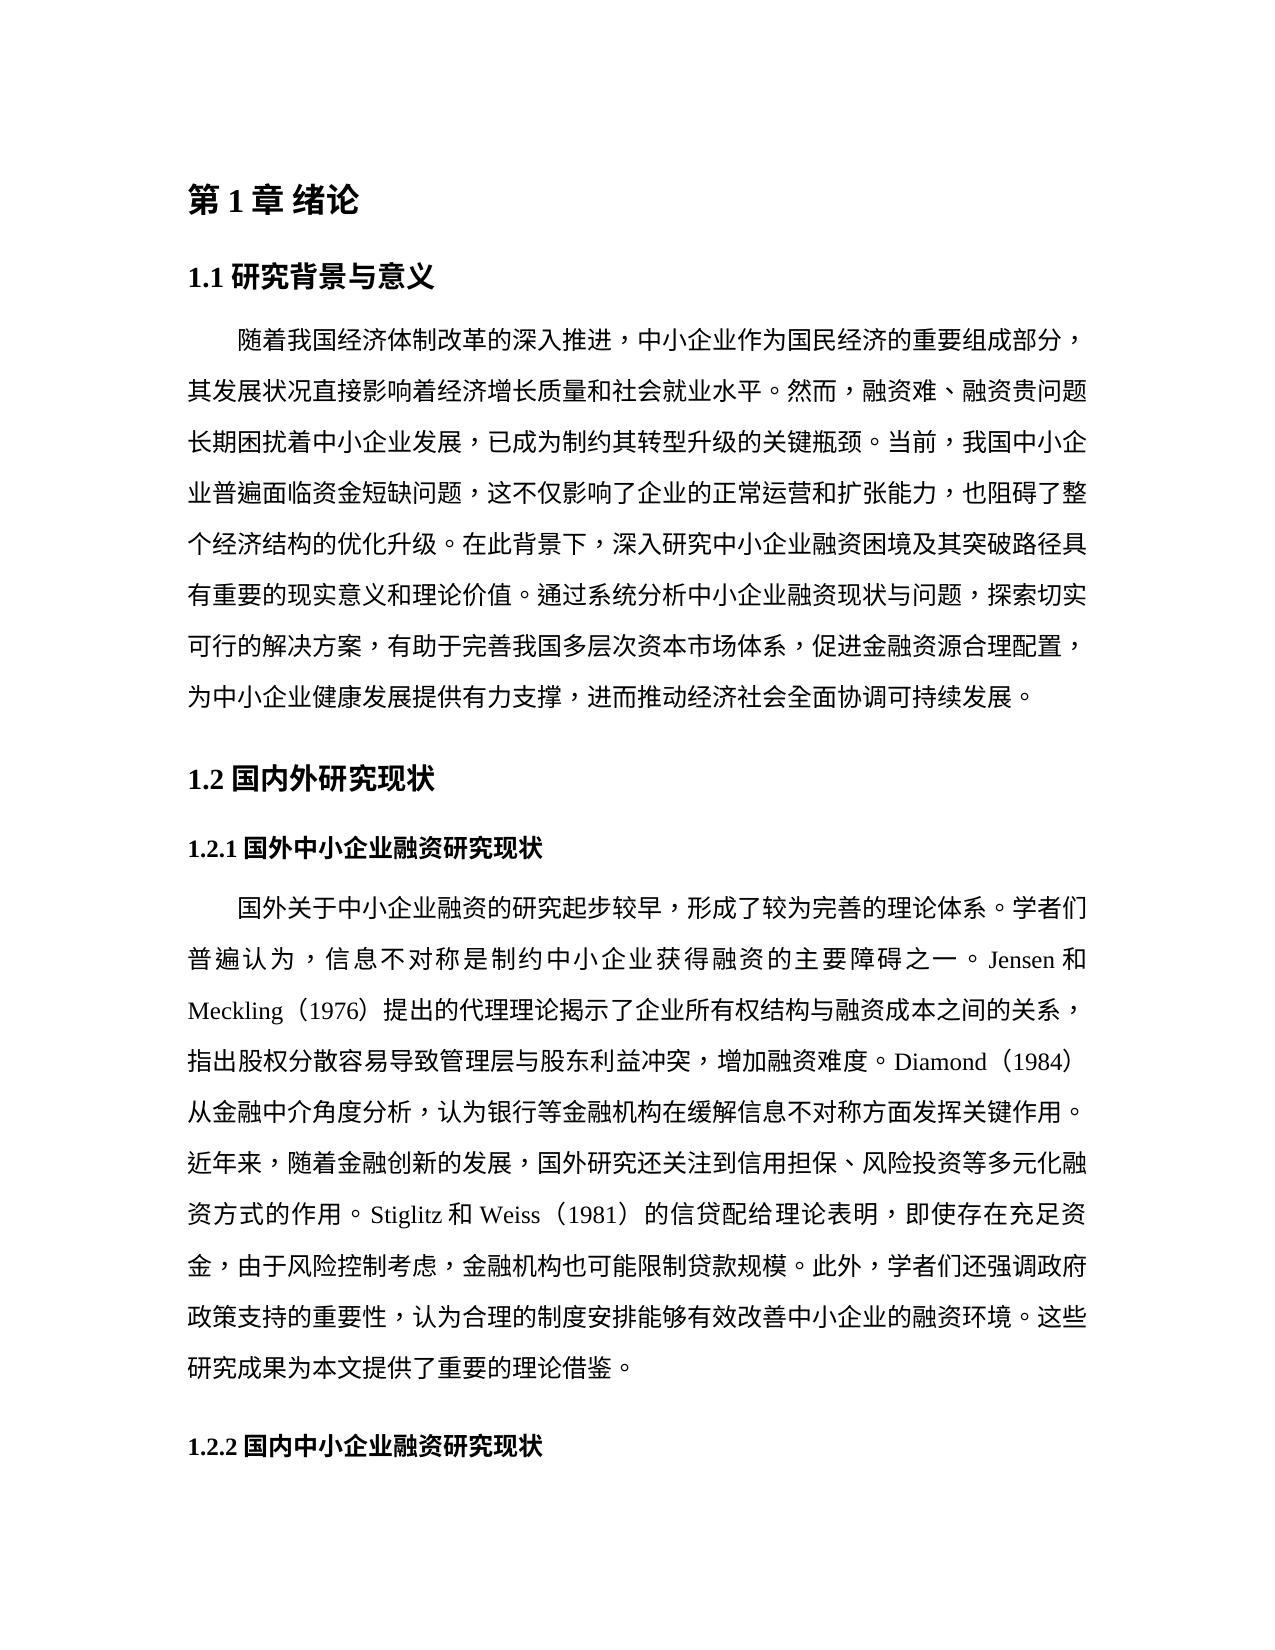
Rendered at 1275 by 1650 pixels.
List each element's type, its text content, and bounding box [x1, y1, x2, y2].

text 1.2.2 国内中小企业融资研究现状 [187, 1428, 1087, 1462]
text 1.2.1 国外中小企业融资研究现状 [187, 831, 1087, 865]
text 随着我国经济体制改革的深入推进，中小企业作为国民经济的重要组成部分，其发展状况直接影响着经济增长质量和社会就业水平。然而，融资难、融资贵问题长期困扰着中小企业发展，已成为制约其转型升级的关键瓶颈。当前，我国中小企业普遍面临资金短缺问题，这不仅影响了企业的正常运营和扩张能力，也阻碍了整个经济结构的优化升级。在此背景下，深入研究中小企业融资困境及其突破路径具有重要的现实意义和理论价值。通过系统分析中小企业融资现状与问题，探索切实可行的解决方案，有助于完善我国多层次资本市场体系，促进金融资源合理配置，为中小企业健康发展提供有力支撑，进而推动经济社会全面协调可持续发展。 [187, 323, 1087, 714]
text 1.2 国内外研究现状 [187, 758, 1087, 798]
text 第1章 绪论 [187, 177, 1087, 222]
text 国外关于中小企业融资的研究起步较早，形成了较为完善的理论体系。学者们普遍认为，信息不对称是制约中小企业获得融资的主要障碍之一。Jensen和Meckling（1976）提出的代理理论揭示了企业所有权结构与融资成本之间的关系，指出股权分散容易导致管理层与股东利益冲突，增加融资难度。Diamond（1984）从金融中介角度分析，认为银行等金融机构在缓解信息不对称方面发挥关键作用。近年来，随着金融创新的发展，国外研究还关注到信用担保、风险投资等多元化融资方式的作用。Stiglitz和Weiss（1981）的信贷配给理论表明，即使存在充足资金，由于风险控制考虑，金融机构也可能限制贷款规模。此外，学者们还强调政府政策支持的重要性，认为合理的制度安排能够有效改善中小企业的融资环境。这些研究成果为本文提供了重要的理论借鉴。 [187, 891, 1087, 1384]
text 1.1 研究背景与意义 [187, 256, 1087, 296]
